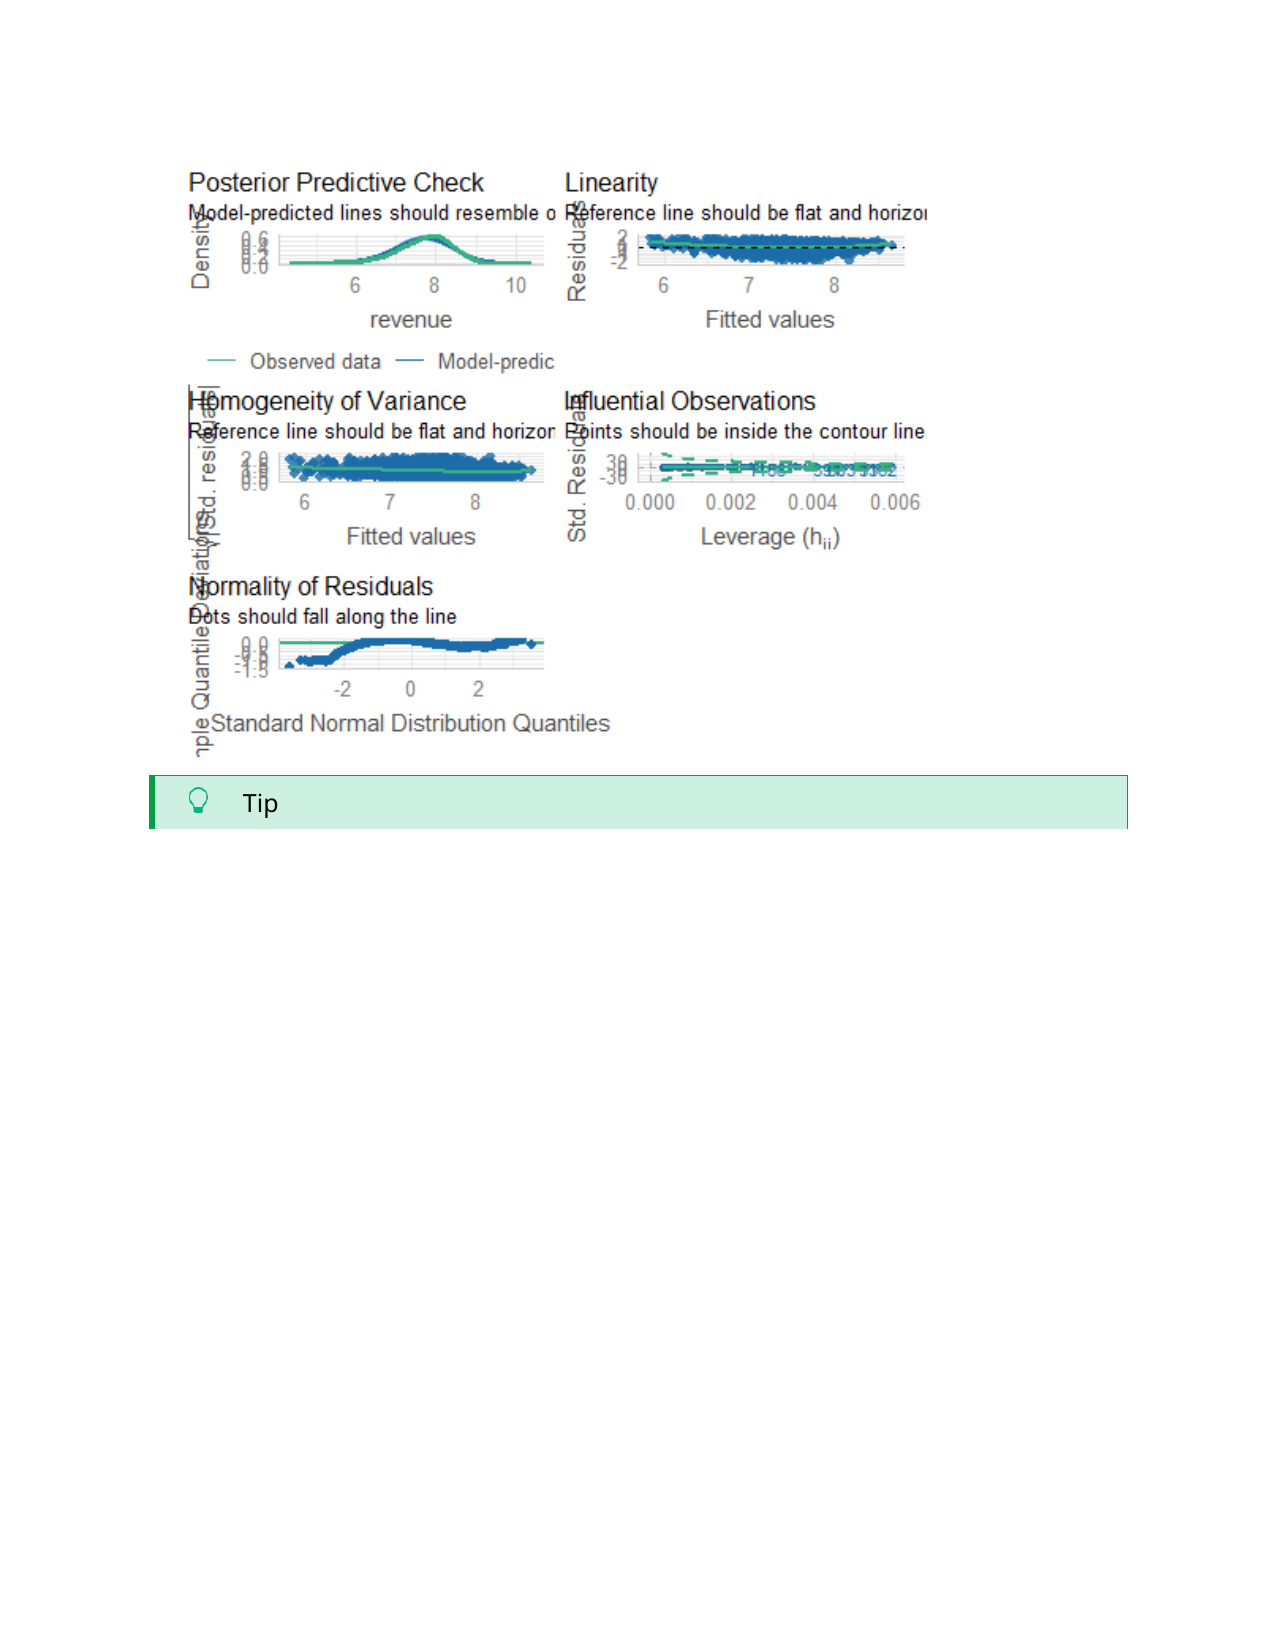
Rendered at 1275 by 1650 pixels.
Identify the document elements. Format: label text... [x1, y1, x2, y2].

picture [168, 150, 927, 757]
picture [186, 787, 211, 813]
table_header Tip [155, 776, 1127, 829]
